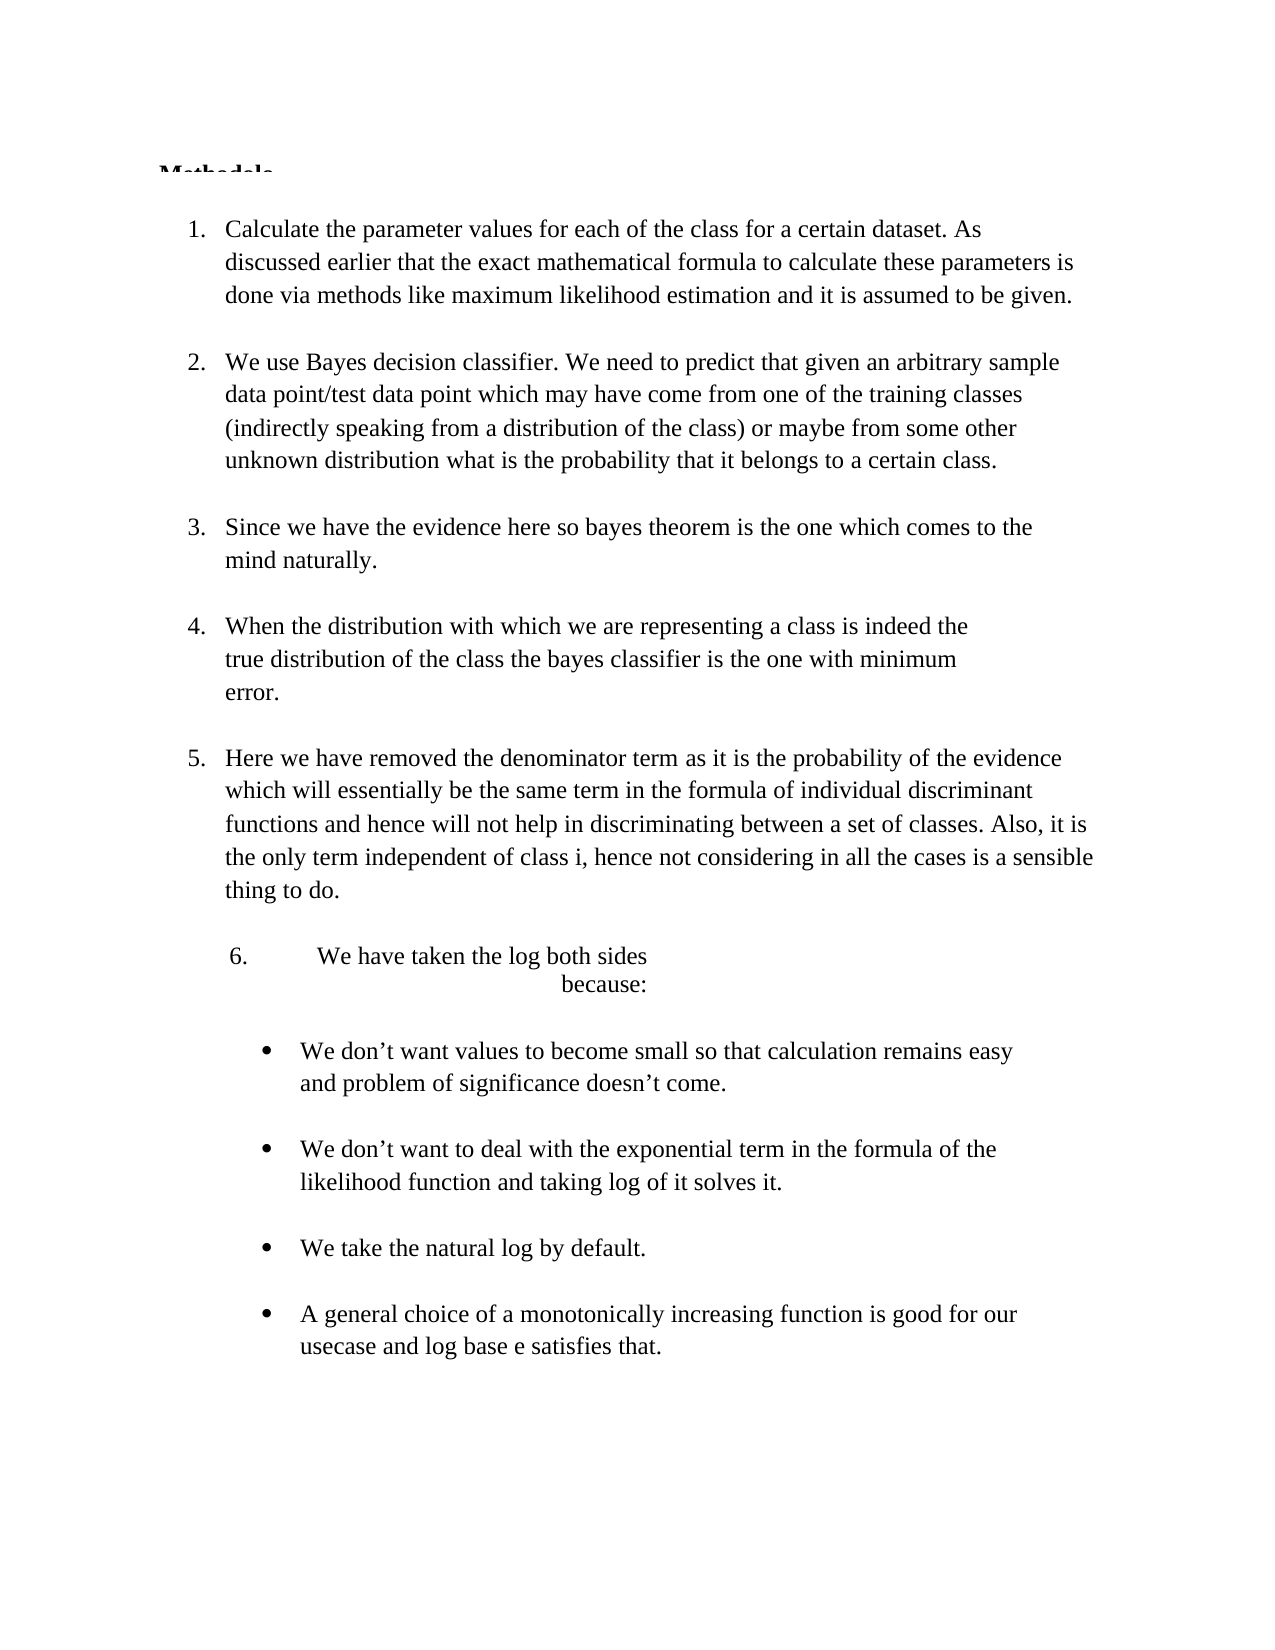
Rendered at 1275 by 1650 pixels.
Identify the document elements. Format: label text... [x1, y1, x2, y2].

list Calculate the parameter values for each of the class for a certain dataset. As discussed earlier that the exact mathematical formula to calculate these parameters is done via methods like maximum likelihood estimation and it is assumed to be given. [187, 214, 1083, 309]
list Here we have removed the denominator term as it is the probability of the evidence which will essentially be the same term in the formula of individual discriminant functions and hence will not help in discriminating between a set of classes. Also, it is the only term independent of class i, hence not considering in all the cases is a sensible thing to do. [187, 743, 1123, 903]
list We take the natural log by default. [137, 1233, 646, 1262]
list When the distribution with which we are representing a class is indeed the true distribution of the class the bayes classifier is the one with minimum error. [187, 611, 1012, 706]
list A general choice of a monotonically increasing function is good for our usecase and log base e satisfies that. [262, 1299, 1099, 1360]
list Since we have the evidence here so bayes theorem is the one which comes to the mind naturally. [187, 512, 1089, 574]
list We don’t want to deal with the exponential term in the formula of the likelihood function and taking log of it solves it. [262, 1134, 1103, 1196]
list We don’t want values to become small so that calculation remains easy and problem of significance doesn’t come. [262, 1036, 1055, 1097]
list We use Bayes decision classifier. We need to predict that given an arbitrary sample data point/test data point which may have come from one of the training classes (indirectly speaking from a distribution of the class) or maybe from some other unknown distribution what is the probability that it belongs to a certain class. [187, 347, 1106, 474]
list We have taken the log both sides because: [137, 941, 647, 998]
